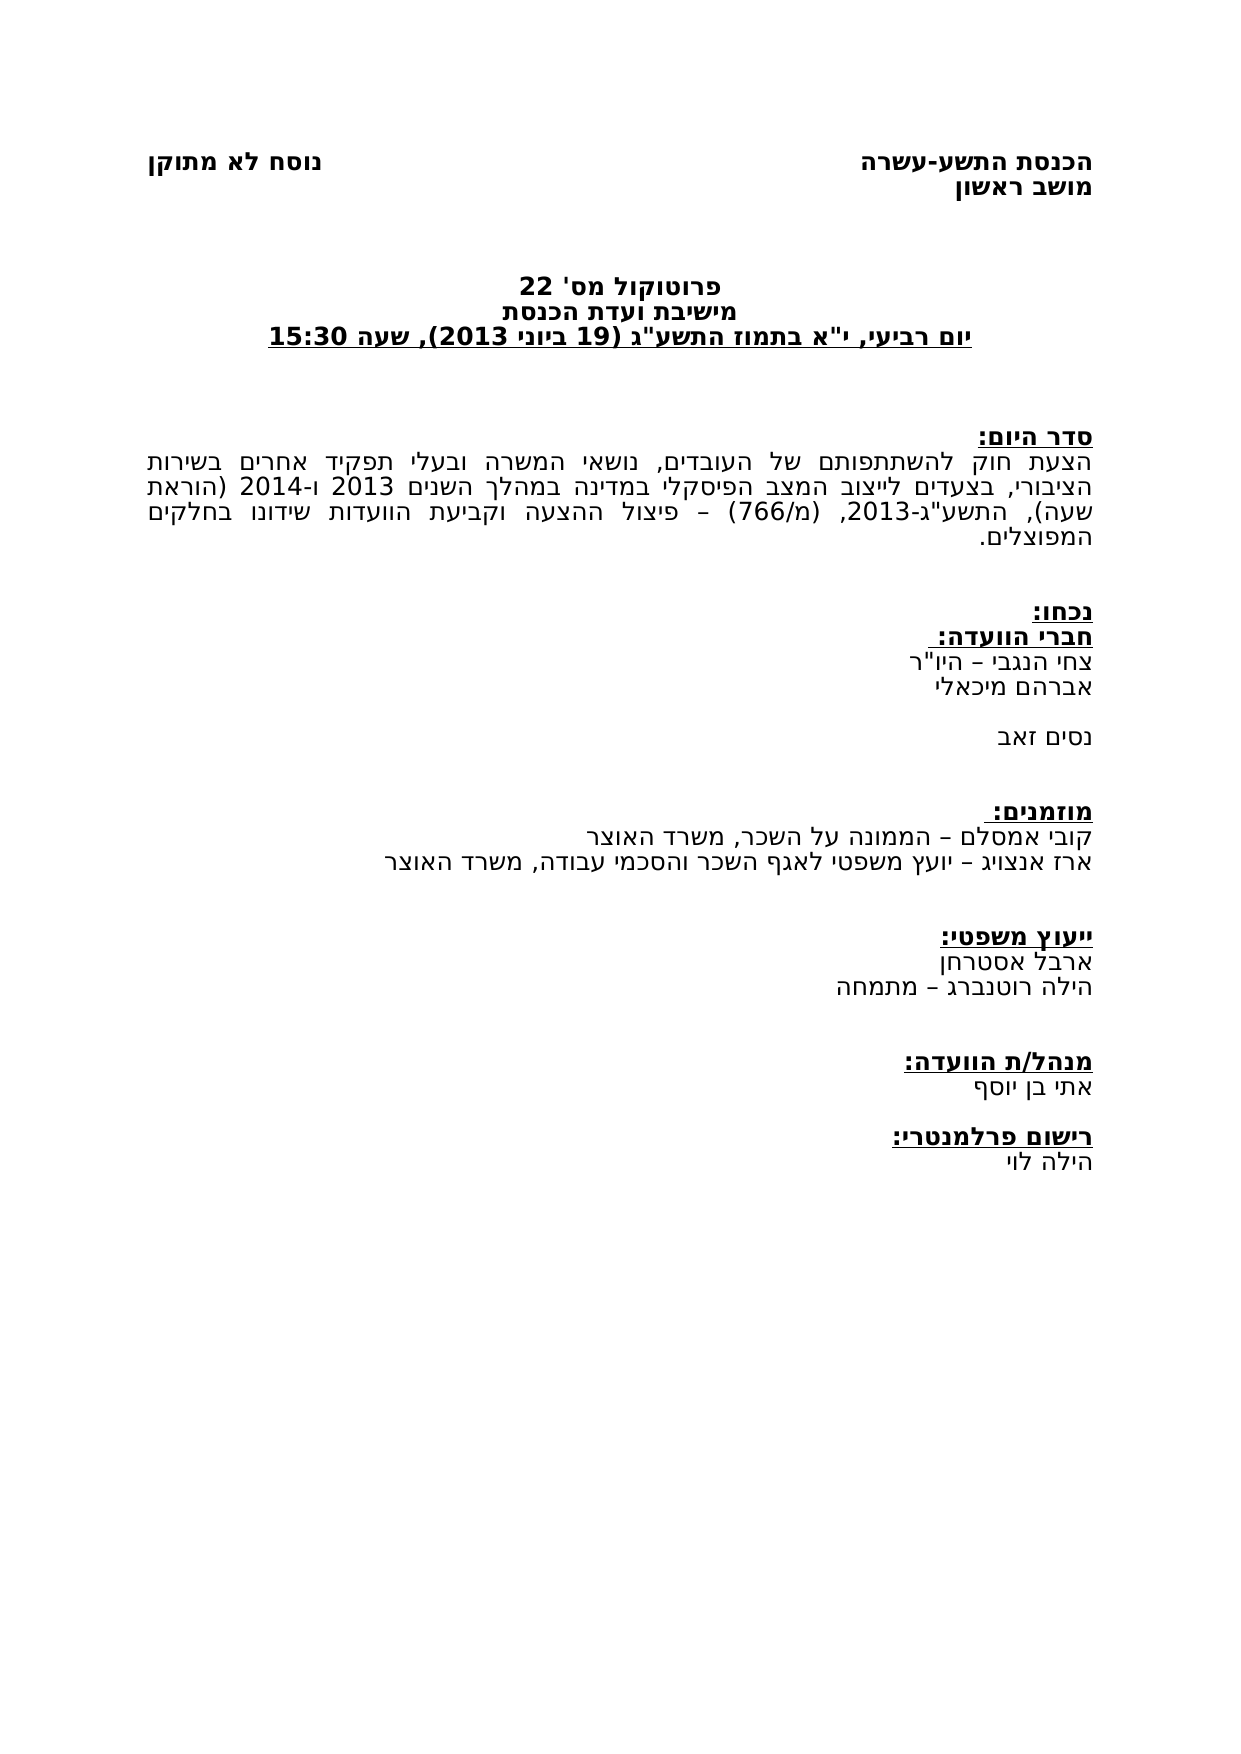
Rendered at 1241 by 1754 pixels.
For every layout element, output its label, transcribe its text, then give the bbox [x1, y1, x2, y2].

text פרוטוקול מס' 22 [147, 275, 1093, 300]
text הילה רוטנברג – מתמחה [147, 975, 1093, 1000]
text רישום פרלמנטרי: [147, 1125, 1093, 1150]
text הכנסת התשע-עשרה [657, 150, 1093, 175]
text מוזמנים: [147, 800, 1093, 825]
text יום רביעי, י"א בתמוז התשע"ג (19 ביוני 2013), שעה 15:30 [147, 325, 1093, 350]
text הצעת חוק להשתתפותם של העובדים, נושאי המשרה ובעלי תפקיד אחרים בשירות הציבורי, בצעדים לייצוב המצב הפיסקלי במדינה במהלך השנים 2013 ו-2014 (הוראת שעה), התשע"ג-2013, (מ/766) – פיצול ההצעה וקביעת הוועדות שידונו בחלקים המפוצלים. [147, 450, 1093, 550]
text אתי בן יוסף [147, 1075, 1093, 1100]
text צחי הנגבי – היו"ר [147, 650, 1093, 675]
text נוסח לא מתוקן [147, 150, 583, 175]
text קובי אמסלם – הממונה על השכר, משרד האוצר [147, 825, 1093, 850]
text ארבל אסטרחן [147, 950, 1093, 975]
text ארז אנצויג – יועץ משפטי לאגף השכר והסכמי עבודה, משרד האוצר [147, 850, 1093, 875]
text מנהל/ת הוועדה: [147, 1050, 1093, 1075]
text סדר היום: [147, 425, 1093, 450]
text מושב ראשון [147, 175, 1093, 200]
text מישיבת ועדת הכנסת [147, 300, 1093, 325]
text הילה לוי [147, 1150, 1093, 1175]
text נסים זאב [147, 725, 1093, 750]
text אברהם מיכאלי [147, 675, 1093, 700]
text ייעוץ משפטי: [147, 925, 1093, 950]
text נכחו: [147, 600, 1093, 625]
text חברי הוועדה: [147, 625, 1093, 650]
